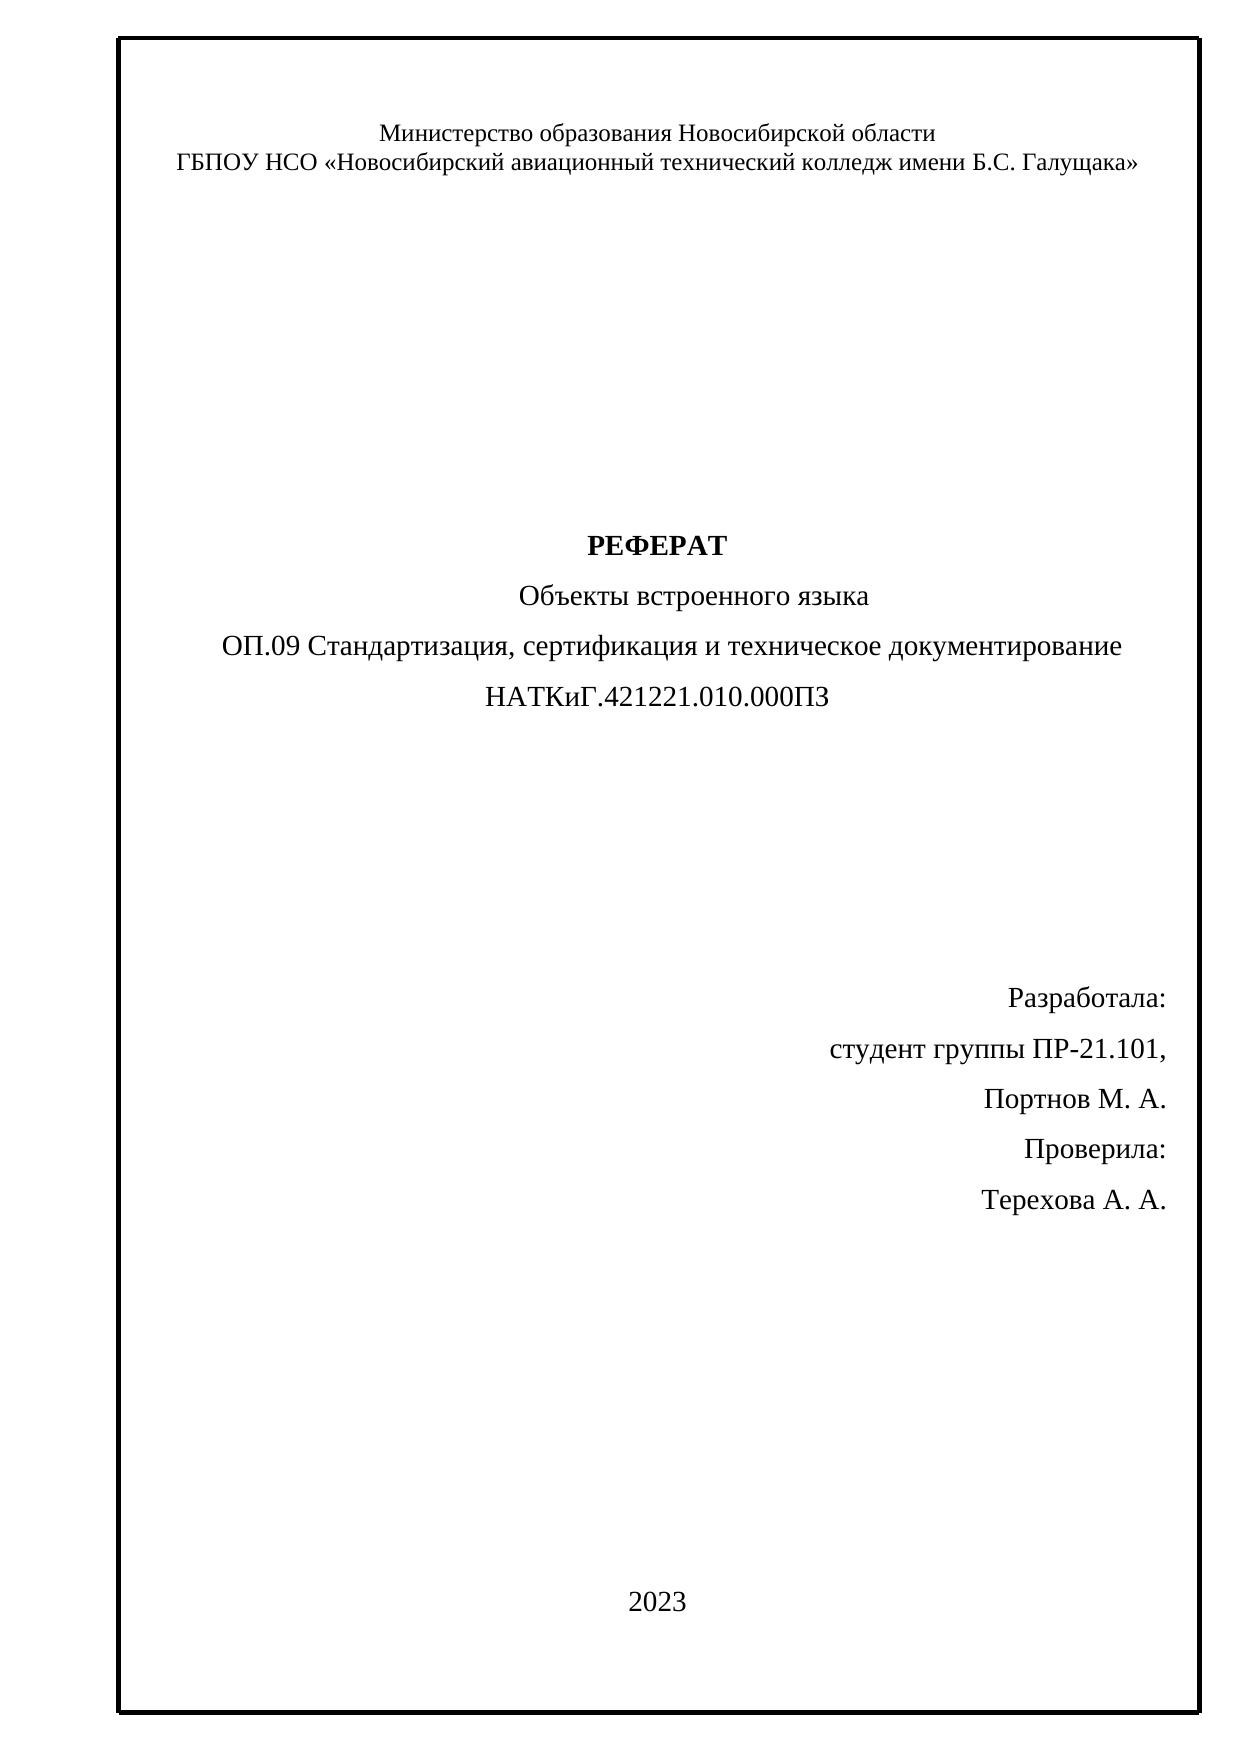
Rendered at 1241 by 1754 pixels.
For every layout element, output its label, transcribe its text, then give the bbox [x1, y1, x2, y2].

text Терехова А. А. [148, 1182, 1167, 1215]
text Проверила: [148, 1132, 1167, 1165]
text Разработала: [148, 981, 1167, 1014]
text студент группы ПР-21.101, [148, 1031, 1167, 1064]
text НАТКиГ.421221.010.000ПЗ [148, 679, 1167, 712]
text ГБПОУ НСО «Новосибирский авиационный технический колледж имени Б.С. Галущака» [148, 147, 1167, 176]
text 2023 [148, 1584, 1167, 1618]
text Реферат [148, 528, 1166, 561]
text Объекты встроенного языка [148, 578, 1166, 612]
text ОП.09 Стандартизация, сертификация и техническое документирование [148, 628, 1166, 662]
text Портнов М. А. [148, 1081, 1167, 1115]
text Министерство образования Новосибирской области [148, 118, 1167, 147]
